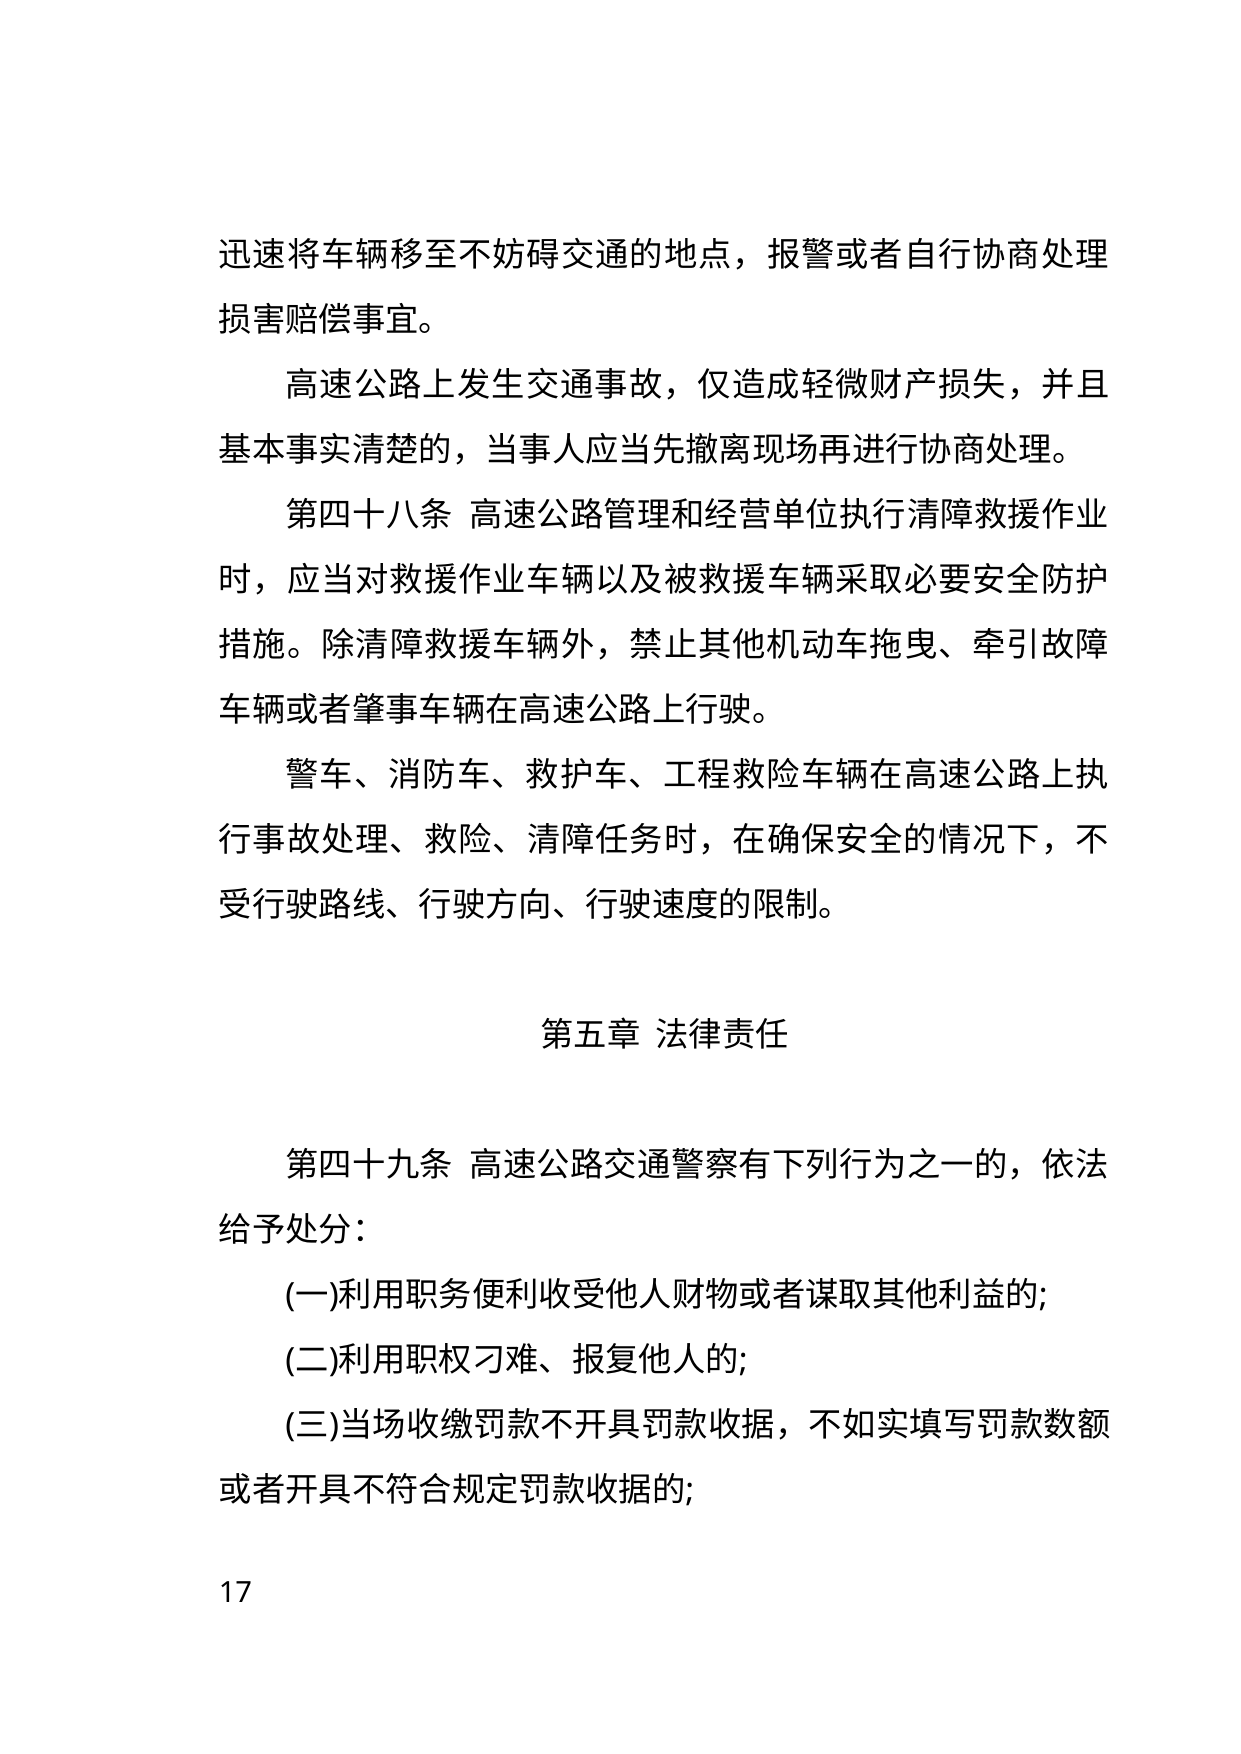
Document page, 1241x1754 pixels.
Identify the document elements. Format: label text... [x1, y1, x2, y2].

text 第四十八条 高速公路管理和经营单位执行清障救援作业时，应当对救援作业车辆以及被救援车辆采取必要安全防护措施。除清障救援车辆外，禁止其他机动车拖曳、牵引故障车辆或者肇事车辆在高速公路上行驶。 [218, 479, 1110, 739]
text (二)利用职权刁难、报复他人的; [218, 1324, 1110, 1389]
text (一)利用职务便利收受他人财物或者谋取其他利益的; [218, 1259, 1110, 1324]
text 第四十九条 高速公路交通警察有下列行为之一的，依法给予处分： [218, 1129, 1110, 1259]
text 警车、消防车、救护车、工程救险车辆在高速公路上执行事故处理、救险、清障任务时，在确保安全的情况下，不受行驶路线、行驶方向、行驶速度的限制。 [218, 739, 1110, 934]
text (三)当场收缴罚款不开具罚款收据，不如实填写罚款数额或者开具不符合规定罚款收据的; [218, 1389, 1110, 1519]
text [218, 219, 1110, 349]
text 高速公路上发生交通事故，仅造成轻微财产损失，并且基本事实清楚的，当事人应当先撤离现场再进行协商处理。 [218, 349, 1110, 479]
text 第五章 法律责任 [218, 999, 1110, 1064]
